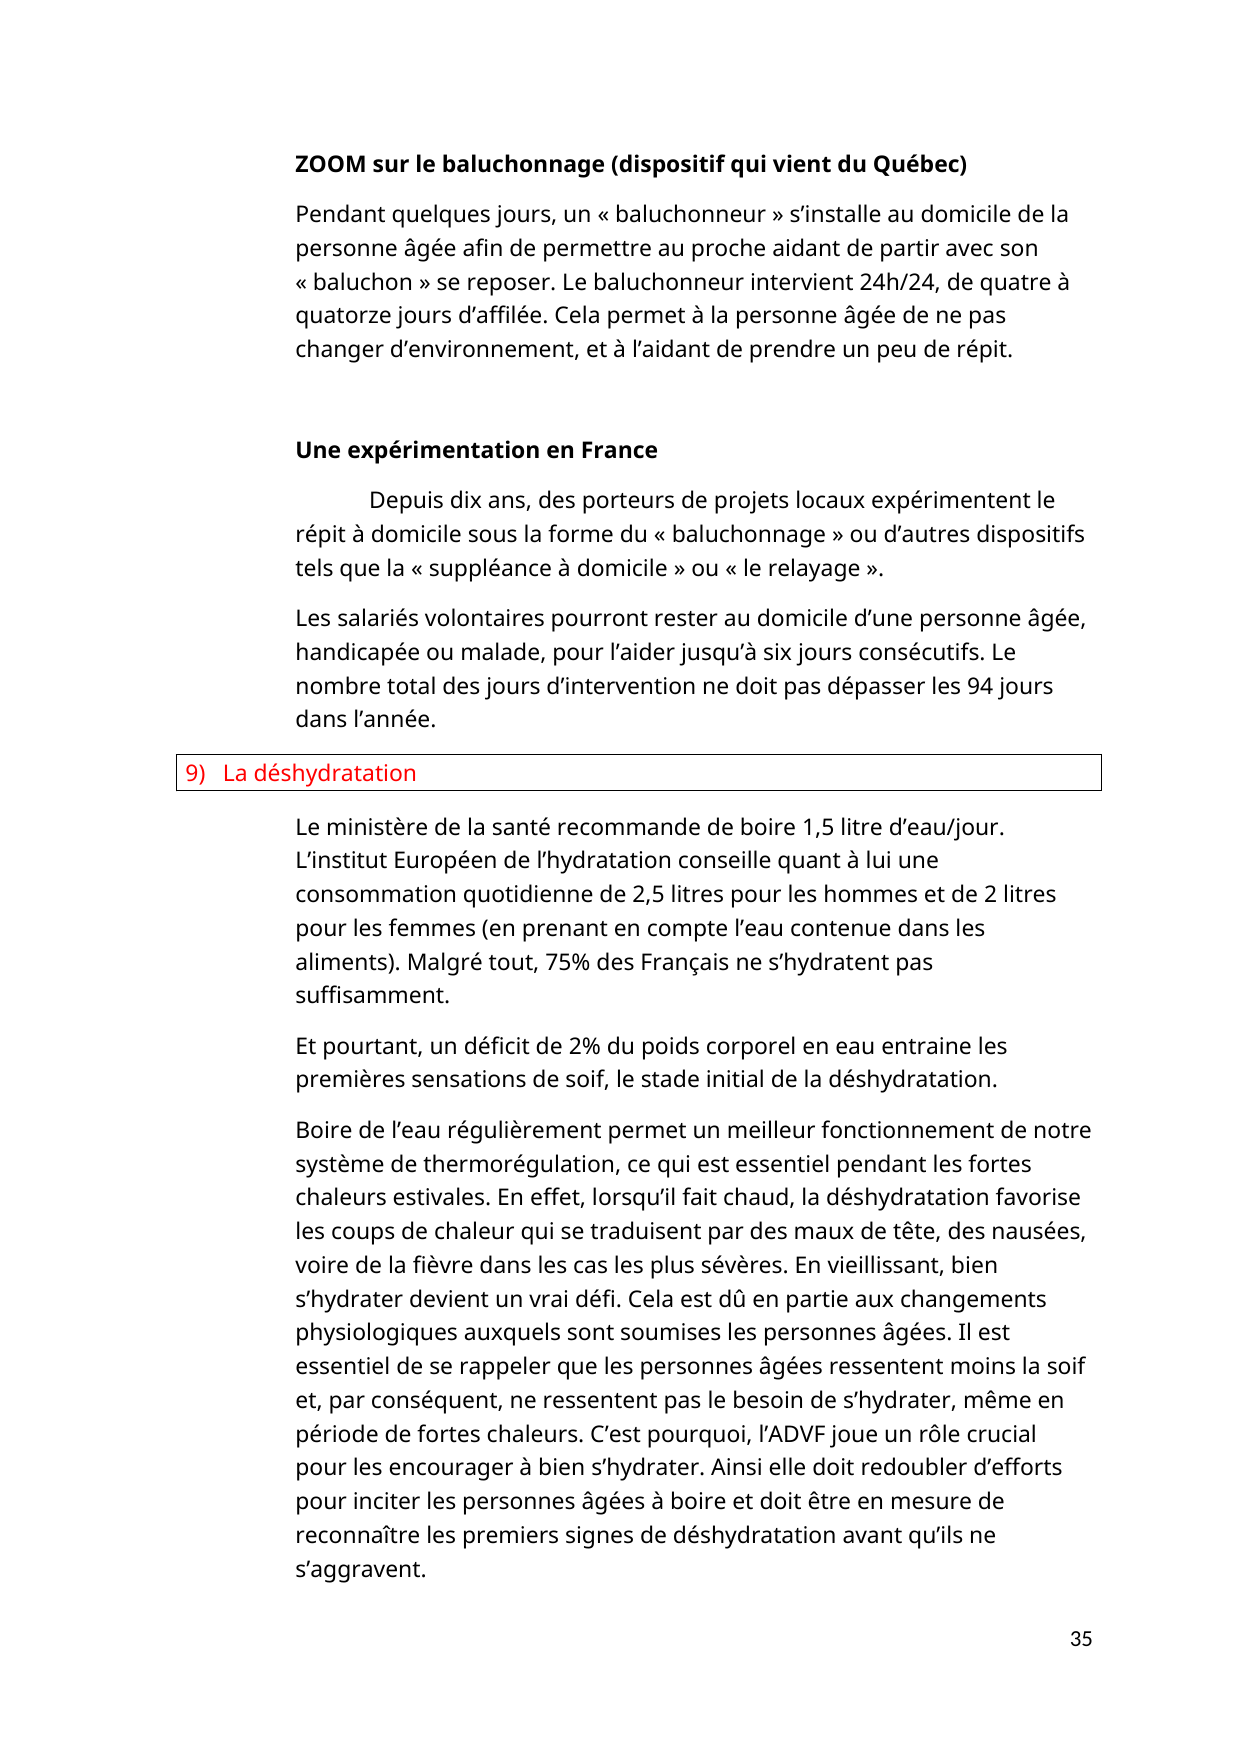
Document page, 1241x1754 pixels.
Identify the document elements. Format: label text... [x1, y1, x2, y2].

text Et pourtant, un déficit de 2% du poids corporel en eau entraine les premières sensations de soif, le stade initial de la déshydratation. [295, 1030, 1093, 1095]
text Le ministère de la santé recommande de boire 1,5 litre d’eau/jour. L’institut Européen de l’hydratation conseille quant à lui une consommation quotidienne de 2,5 litres pour les hommes et de 2 litres pour les femmes (en prenant en compte l’eau contenue dans les aliments). Malgré tout, 75% des Français ne s’hydratent pas suffisamment. [295, 811, 1093, 1011]
text Les salariés volontaires pourront rester au domicile d’une personne âgée, handicapée ou malade, pour l’aider jusqu’à six jours consécutifs. Le nombre total des jours d’intervention ne doit pas dépasser les 94 jours dans l’année. [295, 602, 1093, 735]
text Boire de l’eau régulièrement permet un meilleur fonctionnement de notre système de thermorégulation, ce qui est essentiel pendant les fortes chaleurs estivales. En effet, lorsqu’il fait chaud, la déshydratation favorise les coups de chaleur qui se traduisent par des maux de tête, des nausées, voire de la fièvre dans les cas les plus sévères. En vieillissant, bien s’hydrater devient un vrai défi. Cela est dû en partie aux changements physiologiques auxquels sont soumises les personnes âgées. Il est essentiel de se rappeler que les personnes âgées ressentent moins la soif et, par conséquent, ne ressentent pas le besoin de s’hydrater, même en période de fortes chaleurs. C’est pourquoi, l’ADVF joue un rôle crucial pour les encourager à bien s’hydrater. Ainsi elle doit redoubler d’efforts pour inciter les personnes âgées à boire et doit être en mesure de reconnaître les premiers signes de déshydratation avant qu’ils ne s’aggravent. [295, 1114, 1093, 1584]
text Une expérimentation en France [221, 434, 1093, 465]
text ZOOM sur le baluchonnage (dispositif qui vient du Québec) [223, 148, 1093, 179]
list La déshydratation [177, 755, 1101, 790]
text Pendant quelques jours, un « baluchonneur » s’installe au domicile de la personne âgée afin de permettre au proche aidant de partir avec son « baluchon » se reposer. Le baluchonneur intervient 24h/24, de quatre à quatorze jours d’affilée. Cela permet à la personne âgée de ne pas changer d’environnement, et à l’aidant de prendre un peu de répit. [295, 198, 1093, 364]
text Depuis dix ans, des porteurs de projets locaux expérimentent le répit à domicile sous la forme du « baluchonnage » ou d’autres dispositifs tels que la « suppléance à domicile » ou « le relayage ». [295, 484, 1093, 583]
